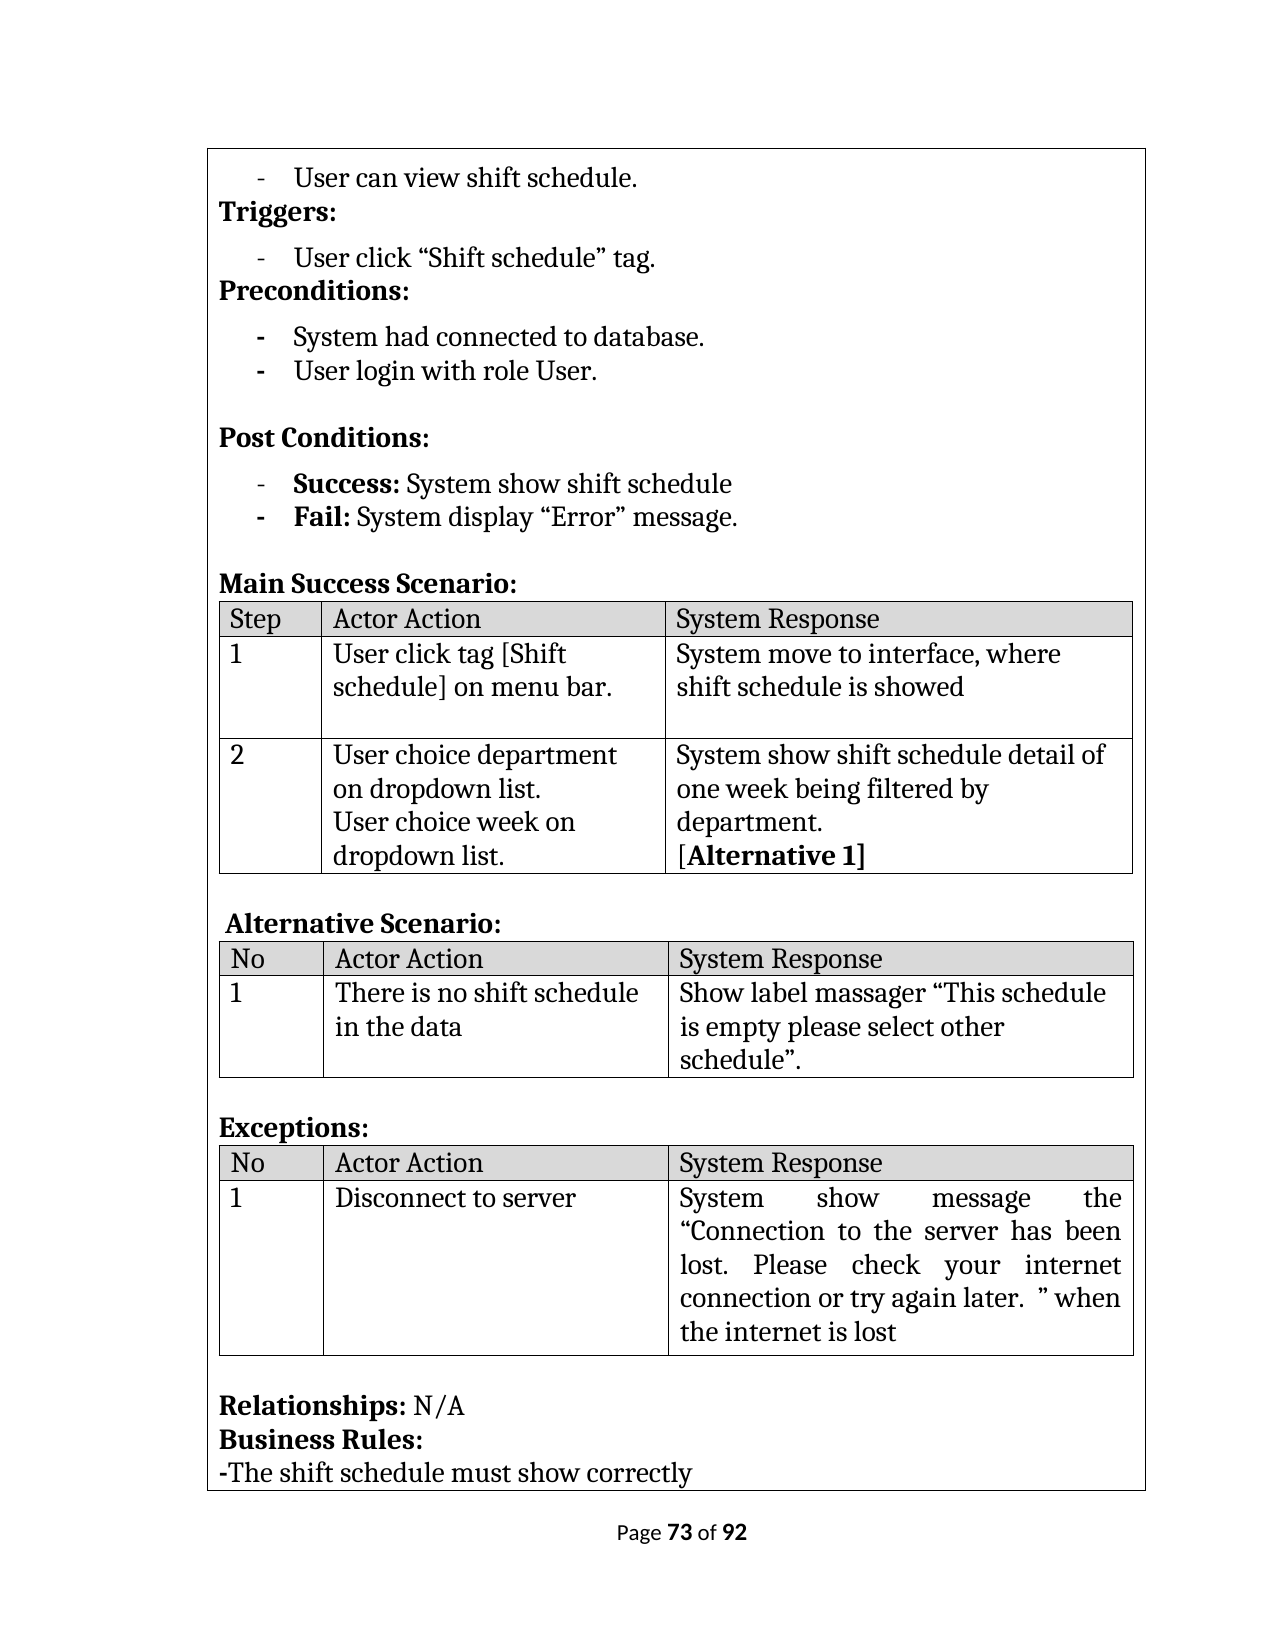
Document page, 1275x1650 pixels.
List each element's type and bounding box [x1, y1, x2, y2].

table_cell [208, 149, 1145, 1490]
